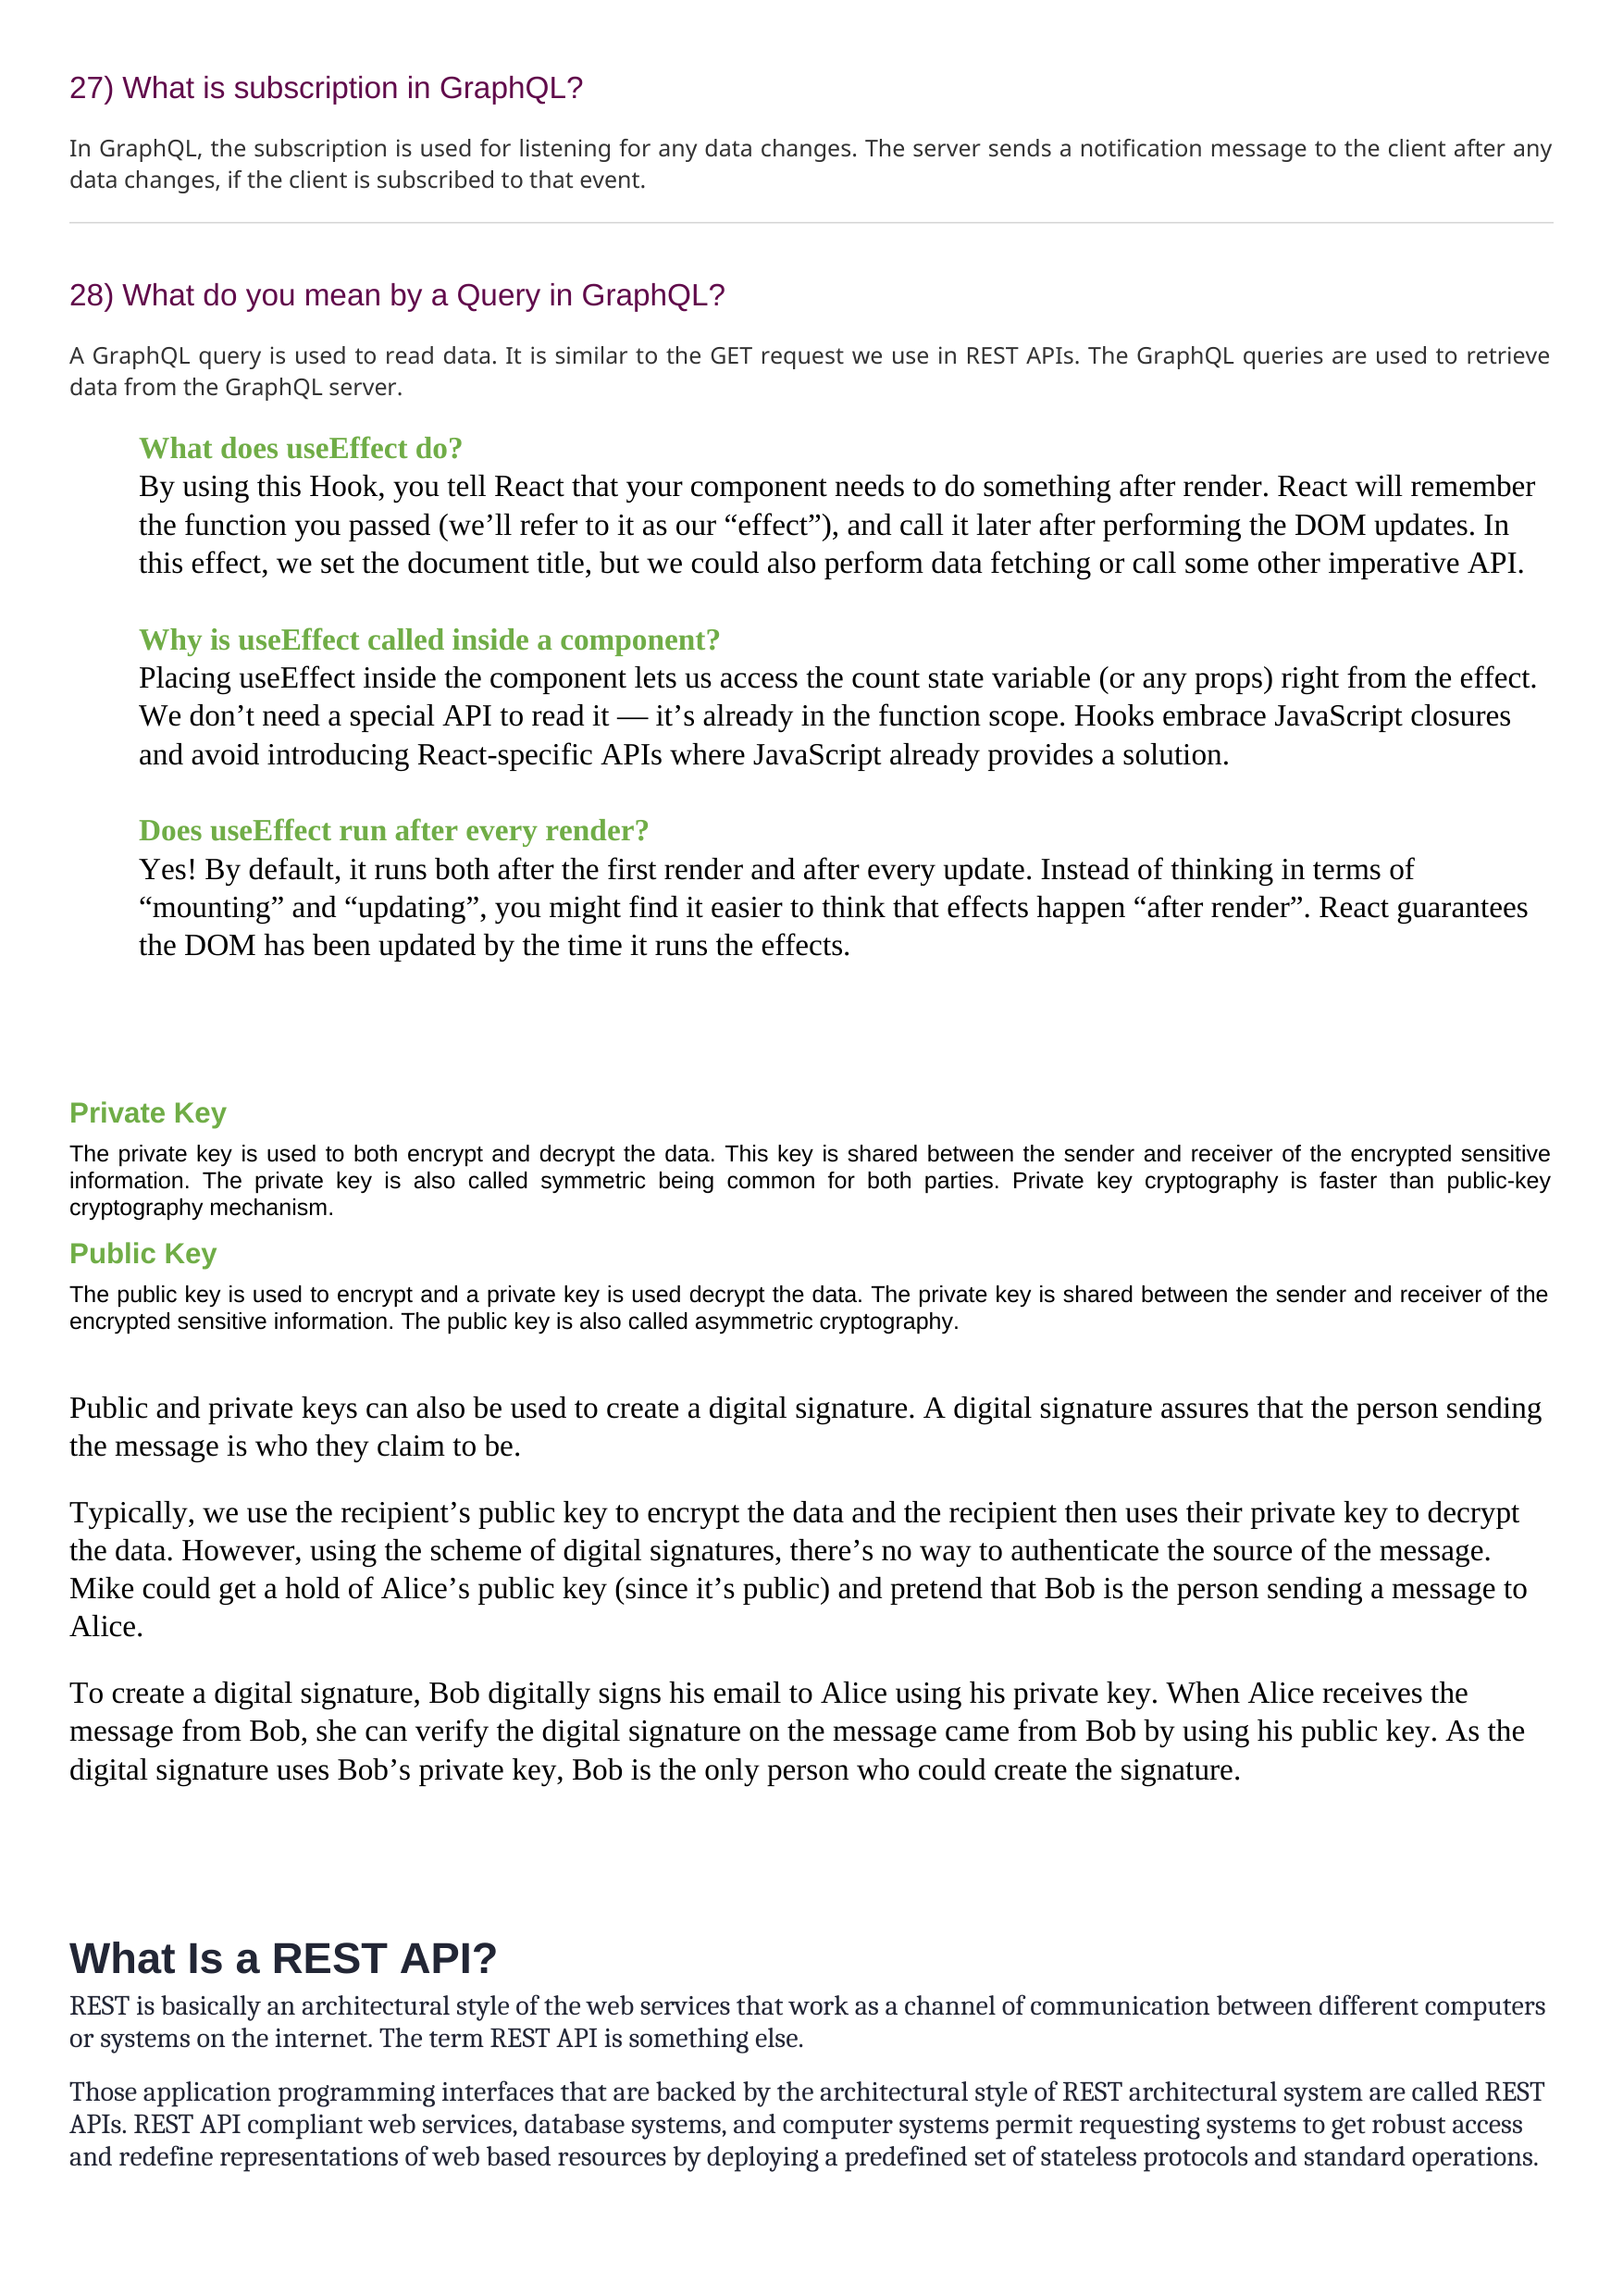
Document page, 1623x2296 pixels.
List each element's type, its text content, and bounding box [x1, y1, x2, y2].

subtitle 27) What is subscription in GraphQL? [69, 69, 1554, 105]
subtitle What Is a REST API? [69, 1933, 1554, 1983]
text Those application programming interfaces that are backed by the architectural style of REST architectural system are called REST APIs. REST API compliant web services, database systems, and computer systems permit requesting systems to get robust access and redefine representations of web based resources by deploying a predefined set of stateless protocols and standard operations. [69, 2076, 1554, 2173]
list What does useEffect do? [139, 429, 1554, 465]
subtitle 28) What do you mean by a Query in GraphQL? [69, 277, 1554, 313]
text REST is basically an architectural style of the web services that work as a channel of communication between different computers or systems on the internet. The term REST API is something else. [69, 1991, 1554, 2054]
subtitle Public Key [69, 1236, 1554, 1270]
text The public key is used to encrypt and a private key is used decrypt the data. The private key is shared between the sender and receiver of the encrypted sensitive information. The public key is also called asymmetric cryptography. [69, 1281, 1554, 1334]
text A GraphQL query is used to read data. It is similar to the GET request we use in REST APIs. The GraphQL queries are used to retrieve data from the GraphQL server. [69, 340, 1554, 403]
list Does useEffect run after every render? [139, 813, 1554, 848]
subtitle Private Key [69, 1096, 1554, 1129]
list Typically, we use the recipient’s public key to encrypt the data and the recipient then uses their private key to decrypt the data. However, using the scheme of digital signatures, there’s no way to authenticate the source of the message. Mike could get a hold of Alice’s public key (since it’s public) and pretend that Bob is the person sending a message to Alice. [69, 1494, 1554, 1644]
list Why is useEffect called inside a component? [139, 621, 1554, 656]
text The private key is used to both encrypt and decrypt the data. This key is shared between the sender and receiver of the encrypted sensitive information. The private key is also called symmetric being common for both parties. Private key cryptography is faster than public-key cryptography mechanism. [69, 1140, 1554, 1220]
list Placing useEffect inside the component lets us access the count state variable (or any props) right from the effect. We don’t need a special API to read it — it’s already in the function scope. Hooks embrace JavaScript closures and avoid introducing React-specific APIs where JavaScript already provides a solution. [139, 659, 1554, 771]
list Yes! By default, it runs both after the first render and after every update. Instead of thinking in terms of “mounting” and “updating”, you might find it easier to think that effects happen “after render”. React guarantees the DOM has been updated by the time it runs the effects. [139, 850, 1554, 962]
list To create a digital signature, Bob digitally signs his email to Alice using his private key. When Alice receives the message from Bob, she can verify the digital signature on the message came from Bob by using his public key. As the digital signature uses Bob’s private key, Bob is the only person who could create the signature. [69, 1674, 1554, 1786]
text In GraphQL, the subscription is used for listening for any data changes. The server sends a notification message to the client after any data changes, if the client is subscribed to that event. [69, 132, 1554, 195]
list By using this Hook, you tell React that your component needs to do something after render. React will remember the function you passed (we’ll refer to it as our “effect”), and call it later after performing the DOM updates. In this effect, we set the document title, but we could also perform data fetching or call some other imperative API. [139, 468, 1554, 580]
list Public and private keys can also be used to create a digital signature. A digital signature assures that the person sending the message is who they claim to be. [69, 1389, 1554, 1463]
